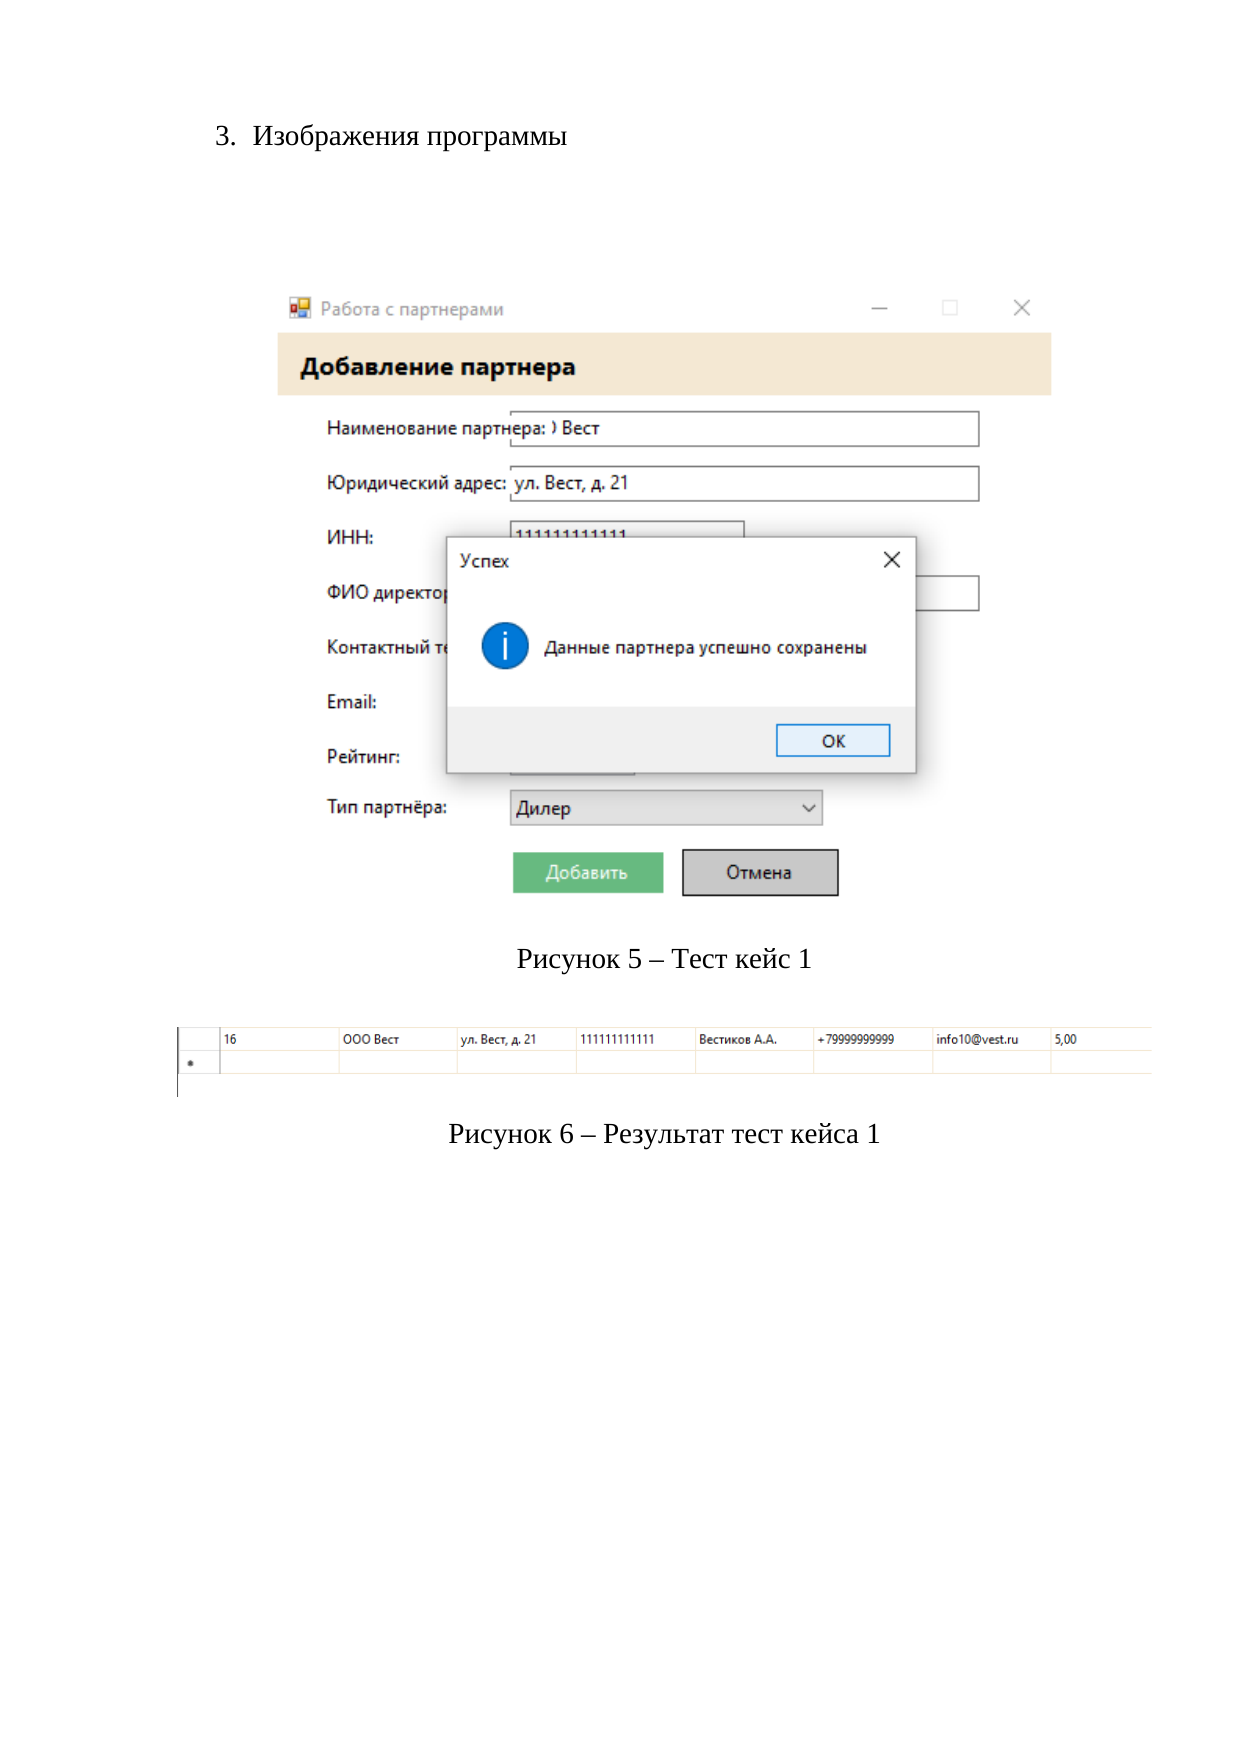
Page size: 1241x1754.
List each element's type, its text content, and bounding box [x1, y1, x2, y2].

picture [277, 286, 1052, 923]
text Рисунок 5 – Тест кейс 1 [177, 941, 1152, 975]
picture [177, 1027, 1152, 1097]
text Рисунок 6 – Результат тест кейса 1 [177, 1116, 1152, 1149]
list Изображения программы [215, 118, 1152, 152]
